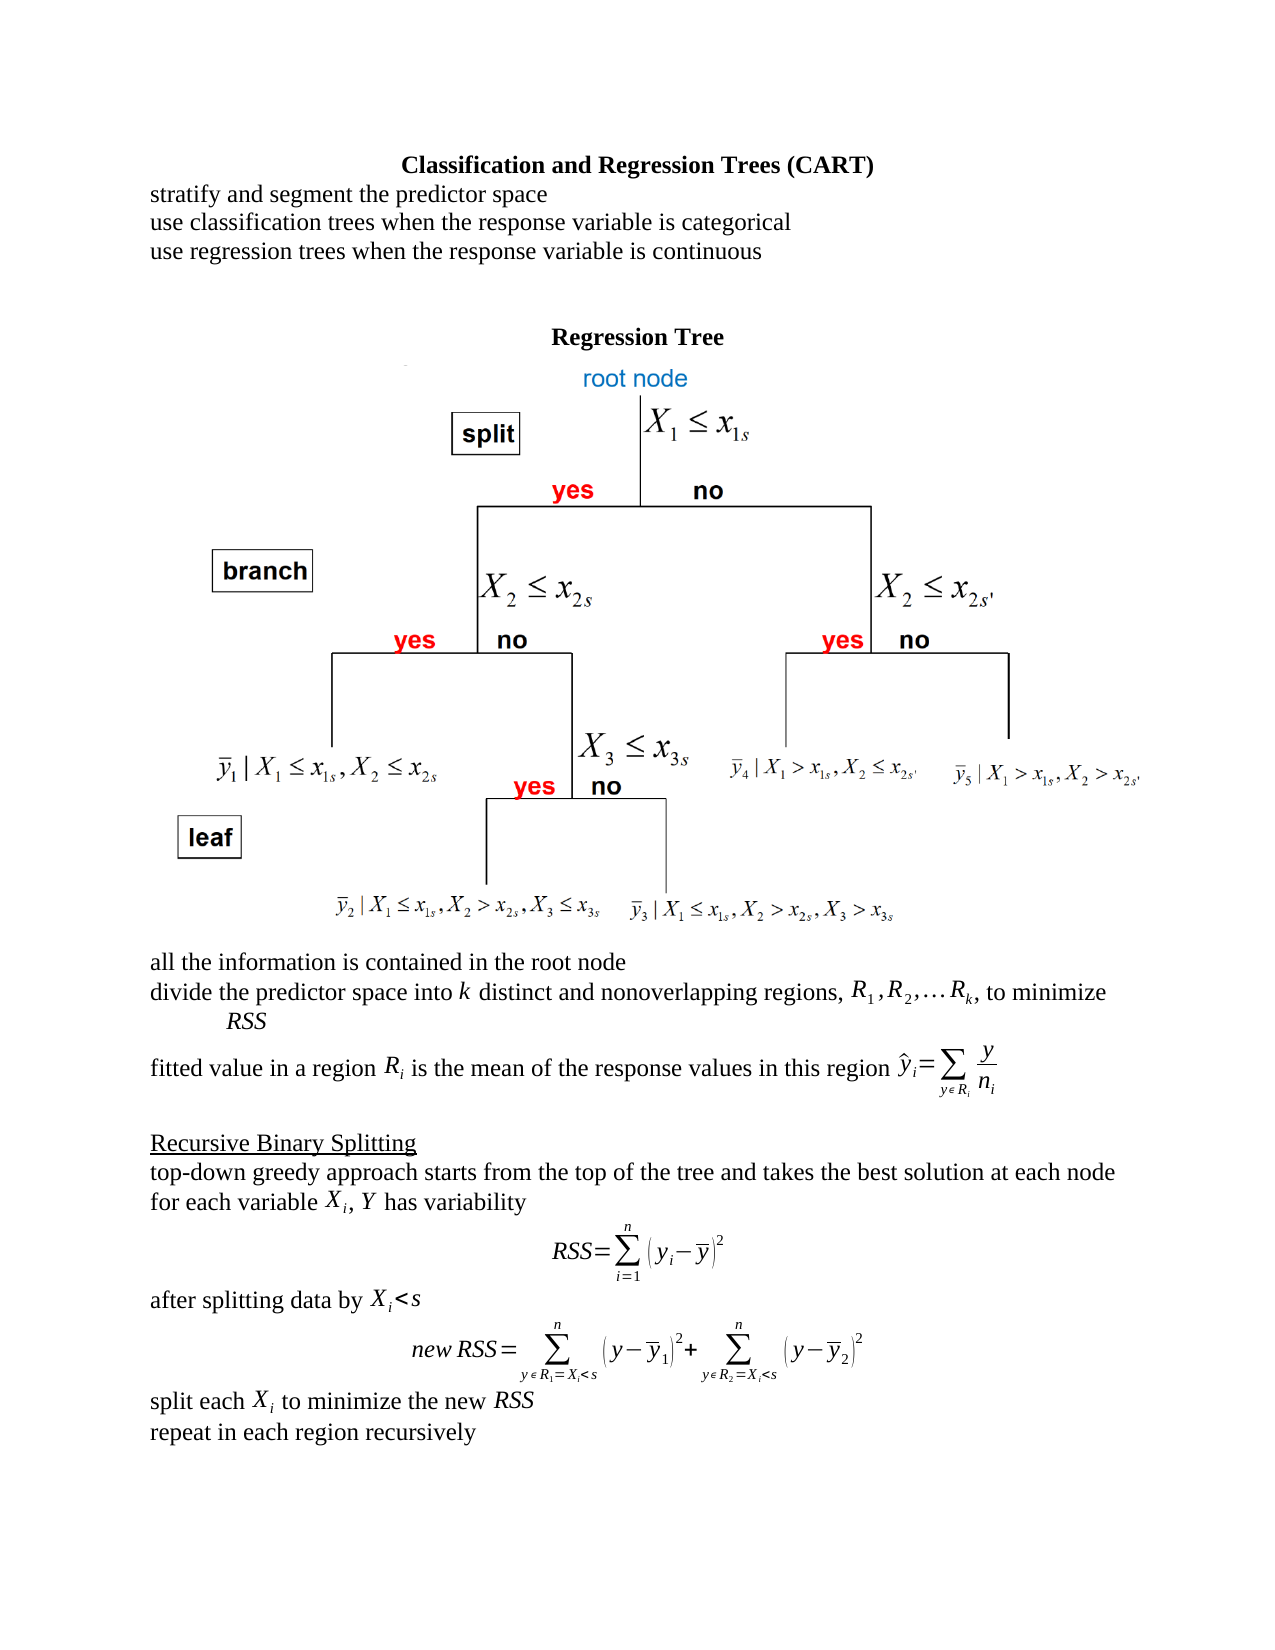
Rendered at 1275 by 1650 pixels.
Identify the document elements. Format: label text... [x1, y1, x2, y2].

text Regression Tree [150, 322, 1125, 351]
text use classification trees when the response variable is categorical [150, 207, 1125, 236]
text split each to minimize the new [150, 1385, 1125, 1417]
text stratify and segment the predictor space [150, 179, 1125, 207]
text fitted value in a region is the mean of the response values in this region [150, 1035, 1125, 1099]
text all the information is contained in the root node [150, 947, 1125, 976]
text top-down greedy approach starts from the top of the tree and takes the best solution at each node [150, 1157, 1125, 1186]
text repeat in each region recursively [150, 1417, 1125, 1445]
text for each variable , has variability [150, 1186, 1125, 1217]
text divide the predictor space into distinct and nonoverlapping regions, , to minimize [150, 976, 1125, 1035]
picture [168, 365, 1144, 948]
text use regression trees when the response variable is continuous [150, 236, 1125, 265]
text Classification and Regression Trees (CART) [150, 150, 1125, 179]
text Recursive Binary Splitting [150, 1128, 1125, 1157]
text after splitting data by [150, 1284, 1125, 1316]
